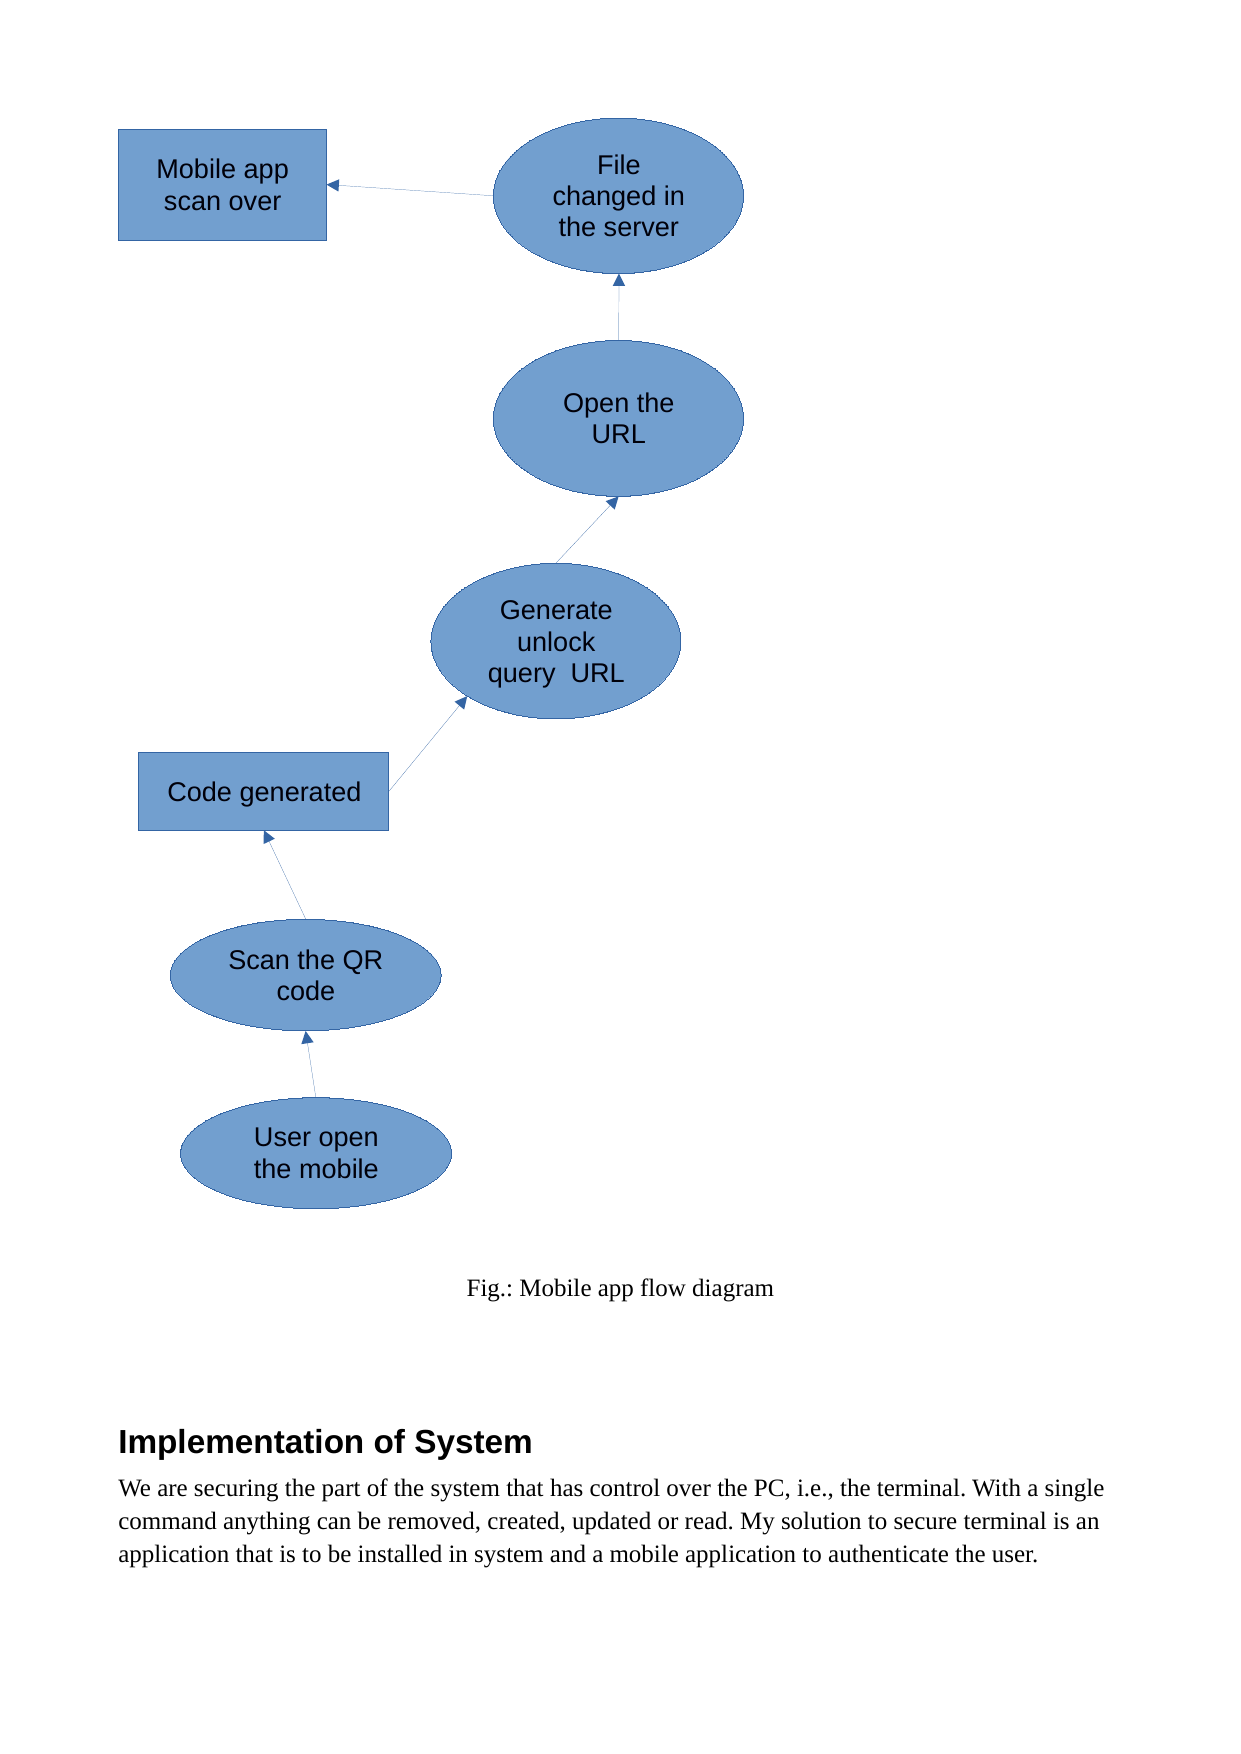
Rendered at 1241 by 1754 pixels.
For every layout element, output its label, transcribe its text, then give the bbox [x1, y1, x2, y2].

text Fig.: Mobile app flow diagram [118, 1273, 1122, 1302]
subtitle Implementation of System [118, 1422, 1122, 1461]
text We are securing the part of the system that has control over the PC, i.e., the terminal. With a single command anything can be removed, created, updated or read. My solution to secure terminal is an application that is to be installed in system and a mobile application to authenticate the user. [118, 1473, 1122, 1568]
